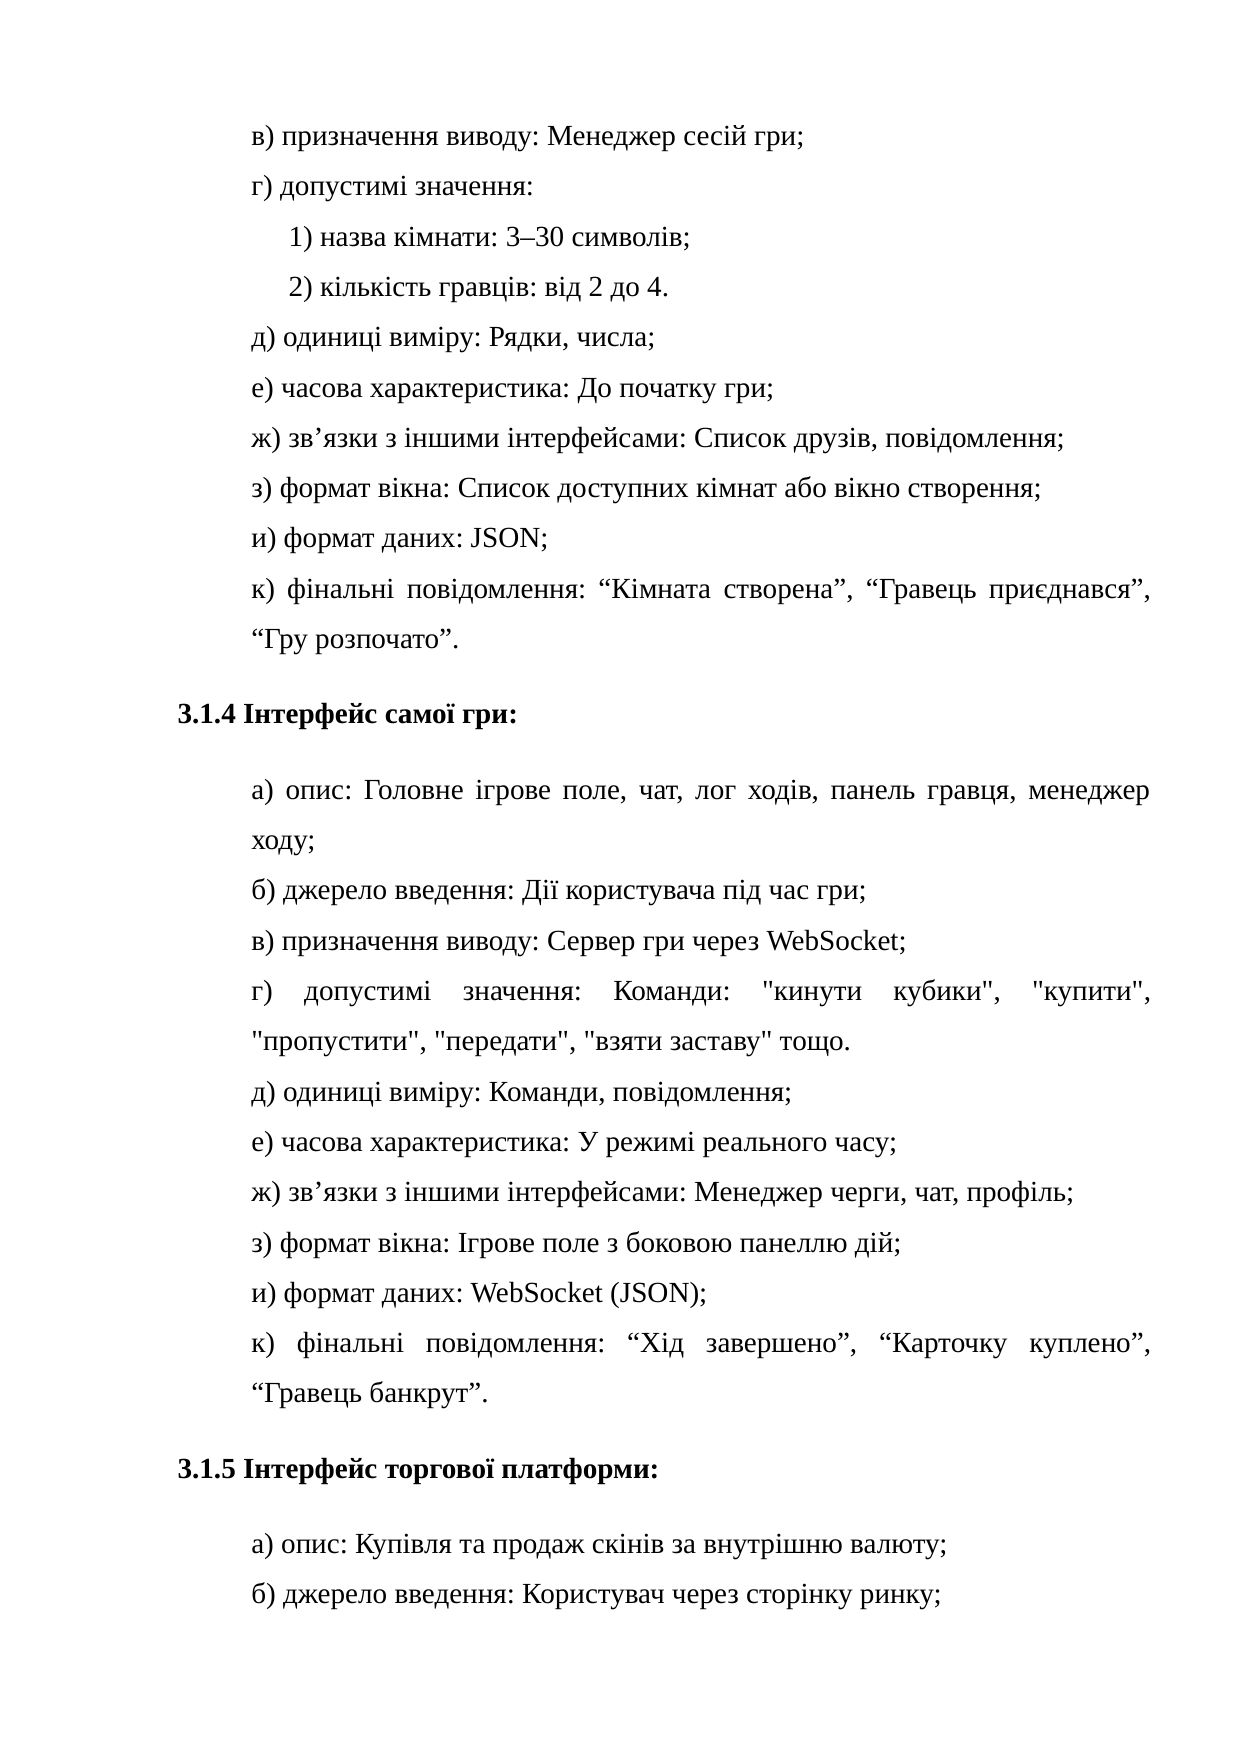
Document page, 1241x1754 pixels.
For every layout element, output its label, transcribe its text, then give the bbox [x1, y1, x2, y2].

text 3.1.4 Інтерфейс самої гри: [177, 697, 1152, 730]
text б) джерело введення: Дії користувача під час гри; [251, 872, 1152, 906]
text г) допустимі значення: [251, 168, 1152, 202]
text з) формат вікна: Список доступних кімнат або вікно створення; [251, 470, 1152, 504]
text и) формат даних: JSON; [251, 521, 1152, 554]
text ж) зв’язки з іншими інтерфейсами: Список друзів, повідомлення; [251, 420, 1152, 453]
text а) опис: Головне ігрове поле, чат, лог ходів, панель гравця, менеджер ходу; [251, 772, 1152, 856]
text к) фінальні повідомлення: “Хід завершено”, “Карточку куплено”, “Гравець банкрут”. [251, 1325, 1152, 1409]
text и) формат даних: WebSocket (JSON); [251, 1275, 1152, 1308]
text г) допустимі значення: Команди: "кинути кубики", "купити", "пропустити", "передати", "взяти заставу" тощо. [251, 973, 1152, 1057]
text з) формат вікна: Ігрове поле з боковою панеллю дій; [251, 1225, 1152, 1258]
text 2) кількість гравців: від 2 до 4. [288, 269, 1152, 303]
text е) часова характеристика: До початку гри; [251, 370, 1152, 403]
text к) фінальні повідомлення: “Кімната створена”, “Гравець приєднався”, “Гру розпочато”. [251, 571, 1152, 655]
text д) одиниці виміру: Рядки, числа; [251, 319, 1152, 353]
text а) опис: Купівля та продаж скінів за внутрішню валюту; [251, 1526, 1152, 1560]
text д) одиниці виміру: Команди, повідомлення; [251, 1074, 1152, 1107]
text ж) зв’язки з іншими інтерфейсами: Менеджер черги, чат, профіль; [251, 1174, 1152, 1208]
text в) призначення виводу: Сервер гри через WebSocket; [251, 923, 1152, 956]
text в) призначення виводу: Менеджер сесій гри; [251, 118, 1152, 152]
text б) джерело введення: Користувач через сторінку ринку; [251, 1577, 1152, 1610]
text 3.1.5 Інтерфейс торгової платформи: [177, 1451, 1152, 1484]
text 1) назва кімнати: 3–30 символів; [288, 219, 1152, 252]
text е) часова характеристика: У режимі реального часу; [251, 1124, 1152, 1158]
